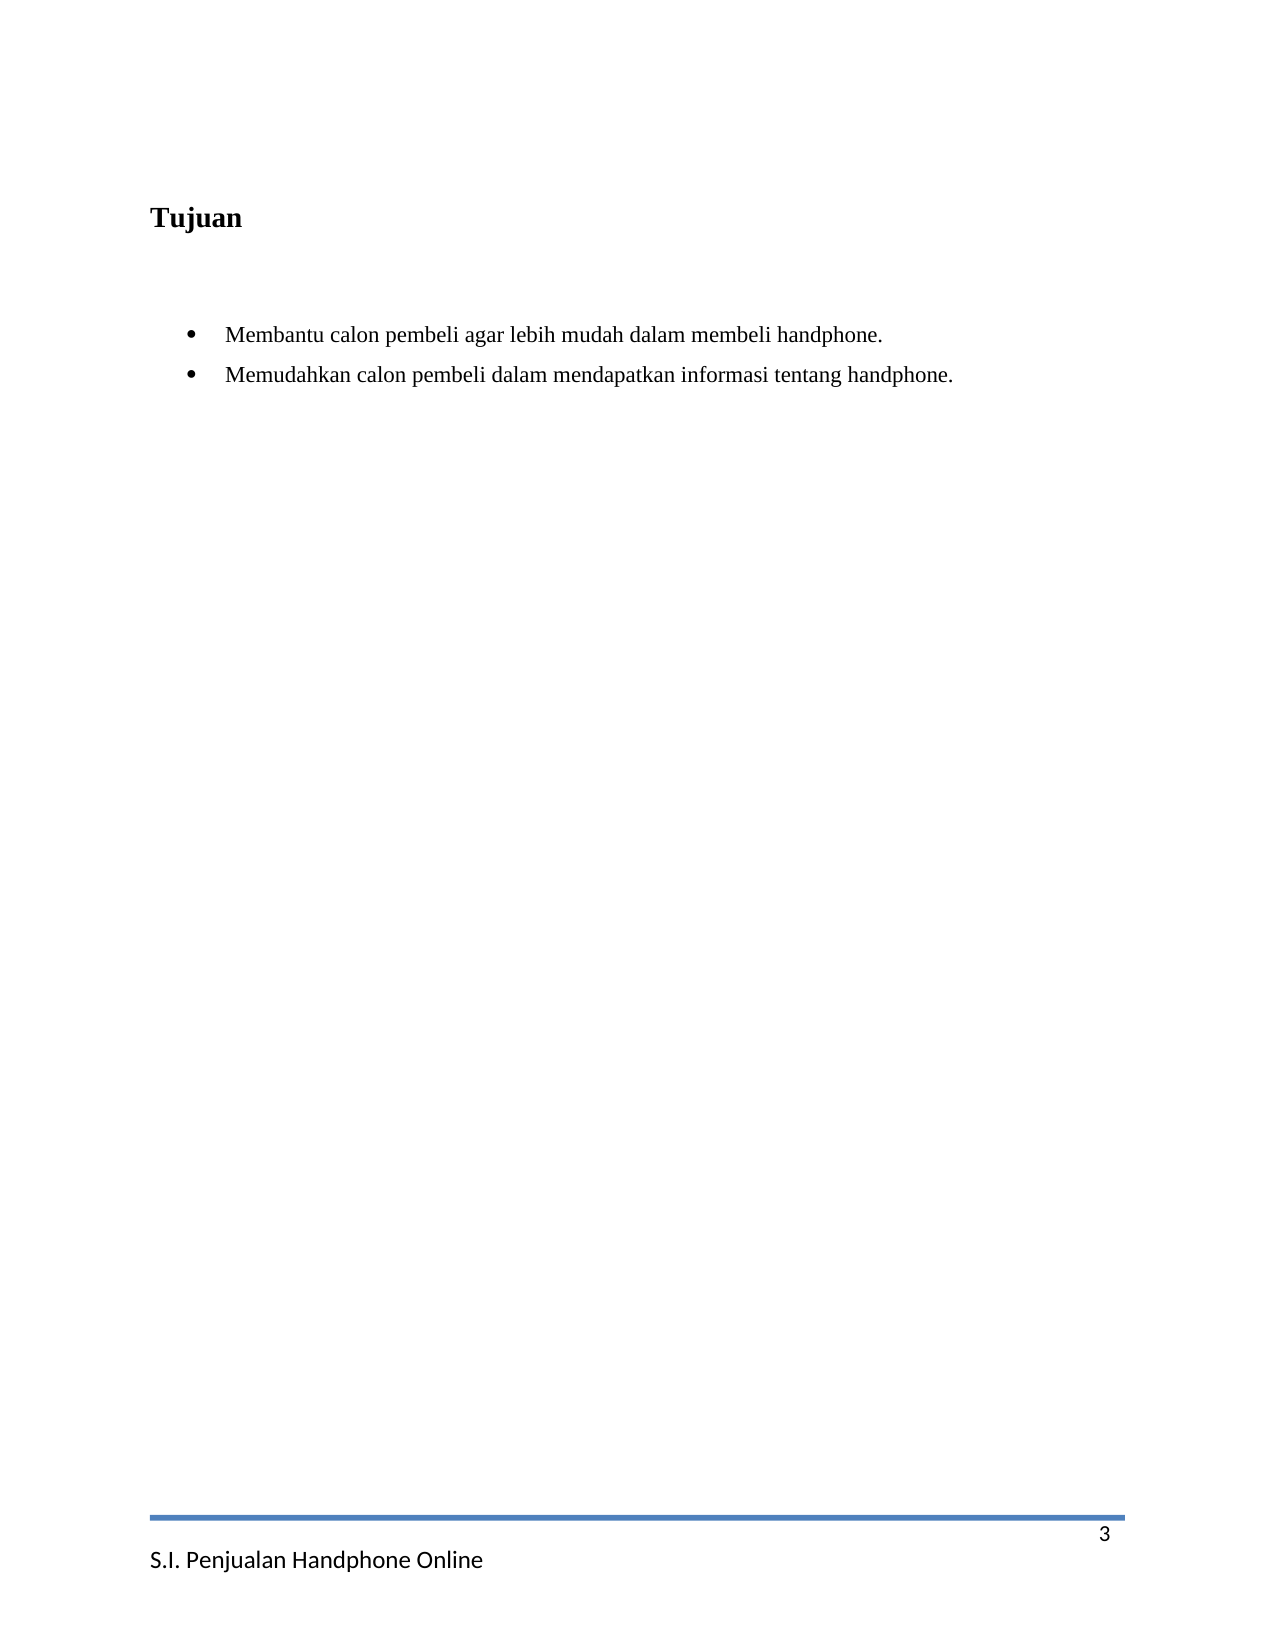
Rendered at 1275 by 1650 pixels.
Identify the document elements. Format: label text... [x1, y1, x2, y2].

list Memudahkan calon pembeli dalam mendapatkan informasi tentang handphone. [187, 361, 1125, 387]
subtitle Tujuan [150, 200, 1125, 233]
list Membantu calon pembeli agar lebih mudah dalam membeli handphone. [187, 321, 1125, 348]
